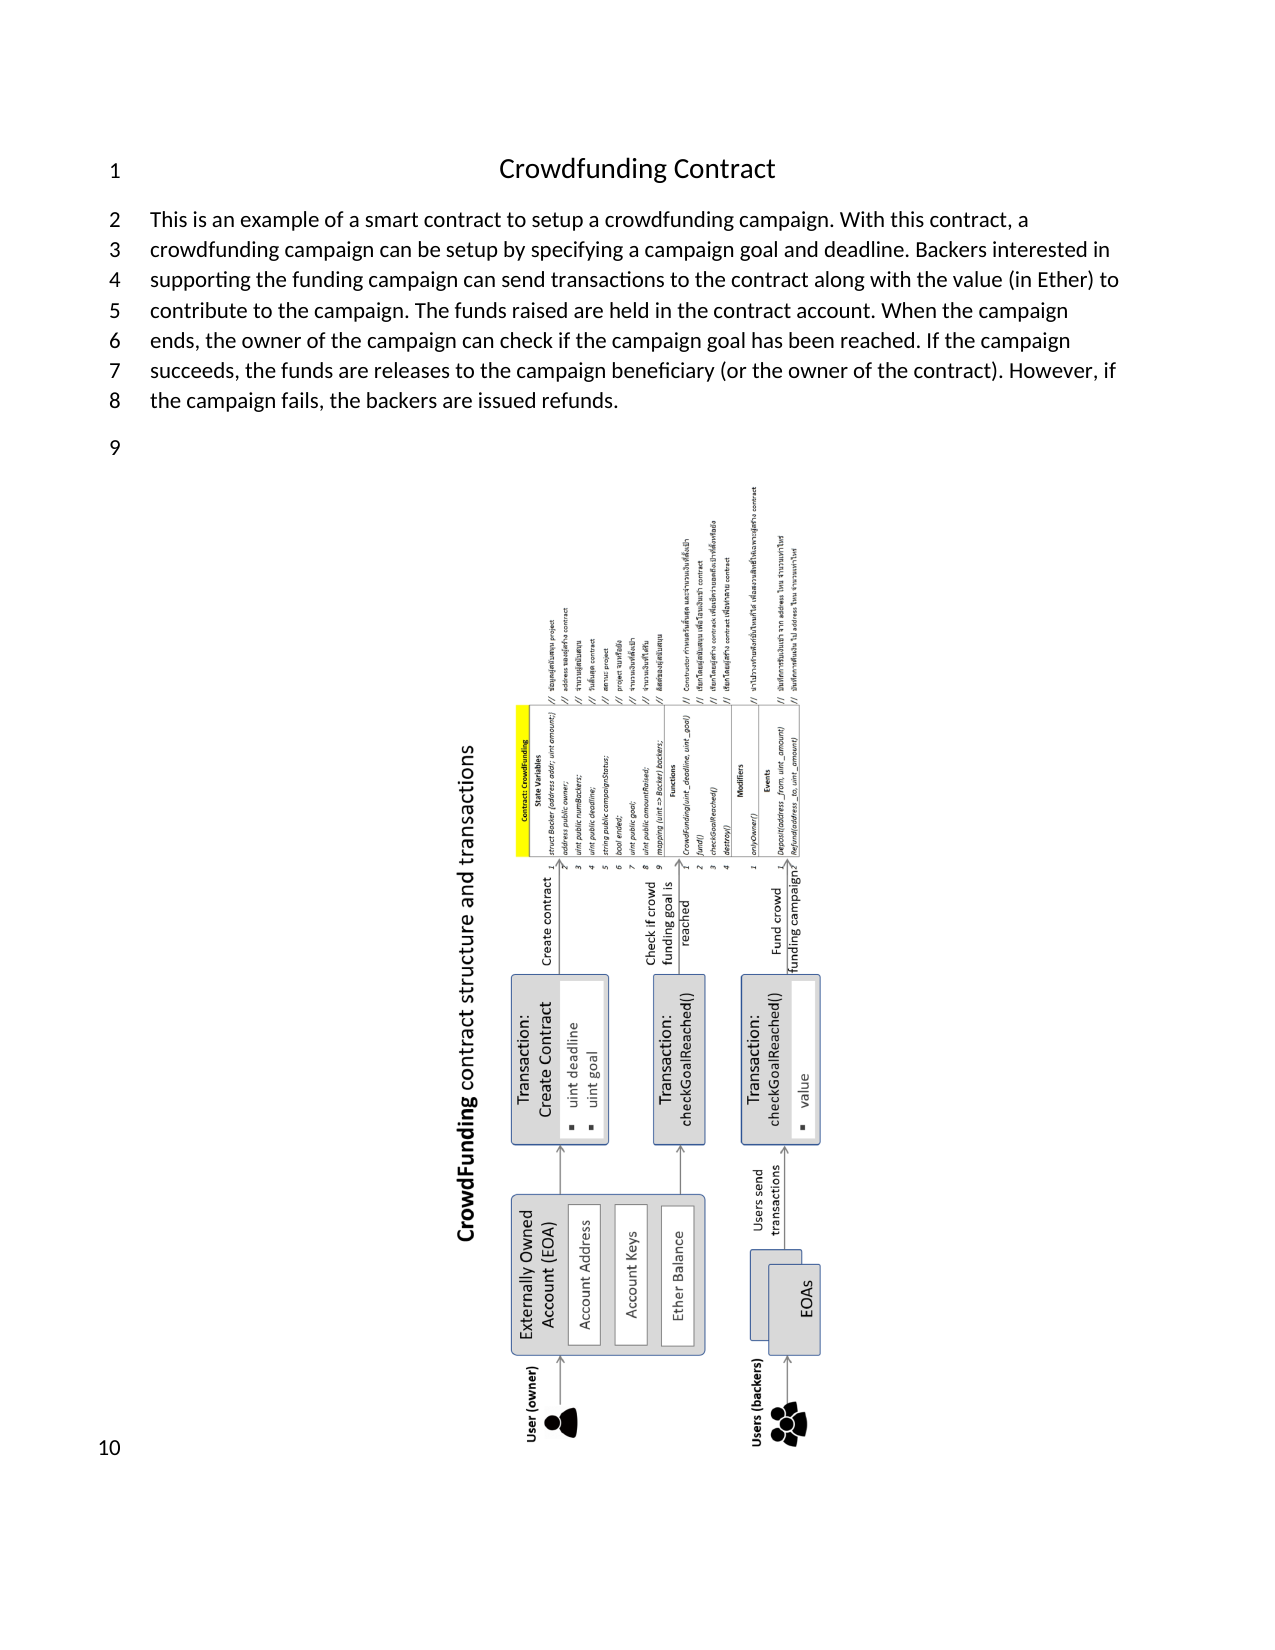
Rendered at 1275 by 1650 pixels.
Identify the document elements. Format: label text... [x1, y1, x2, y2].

text Crowdfunding Contract [150, 150, 1125, 186]
picture [436, 482, 840, 1455]
text This is an example of a smart contract to setup a crowdfunding campaign. With this contract, a crowdfunding campaign can be setup by specifying a campaign goal and deadline. Backers interested in supporting the funding campaign can send transactions to the contract along with the value (in Ether) to contribute to the campaign. The funds raised are held in the contract account. When the campaign ends, the owner of the campaign can check if the campaign goal has been reached. If the campaign succeeds, the funds are releases to the campaign beneficiary (or the owner of the contract). However, if the campaign fails, the backers are issued refunds. [150, 205, 1125, 414]
